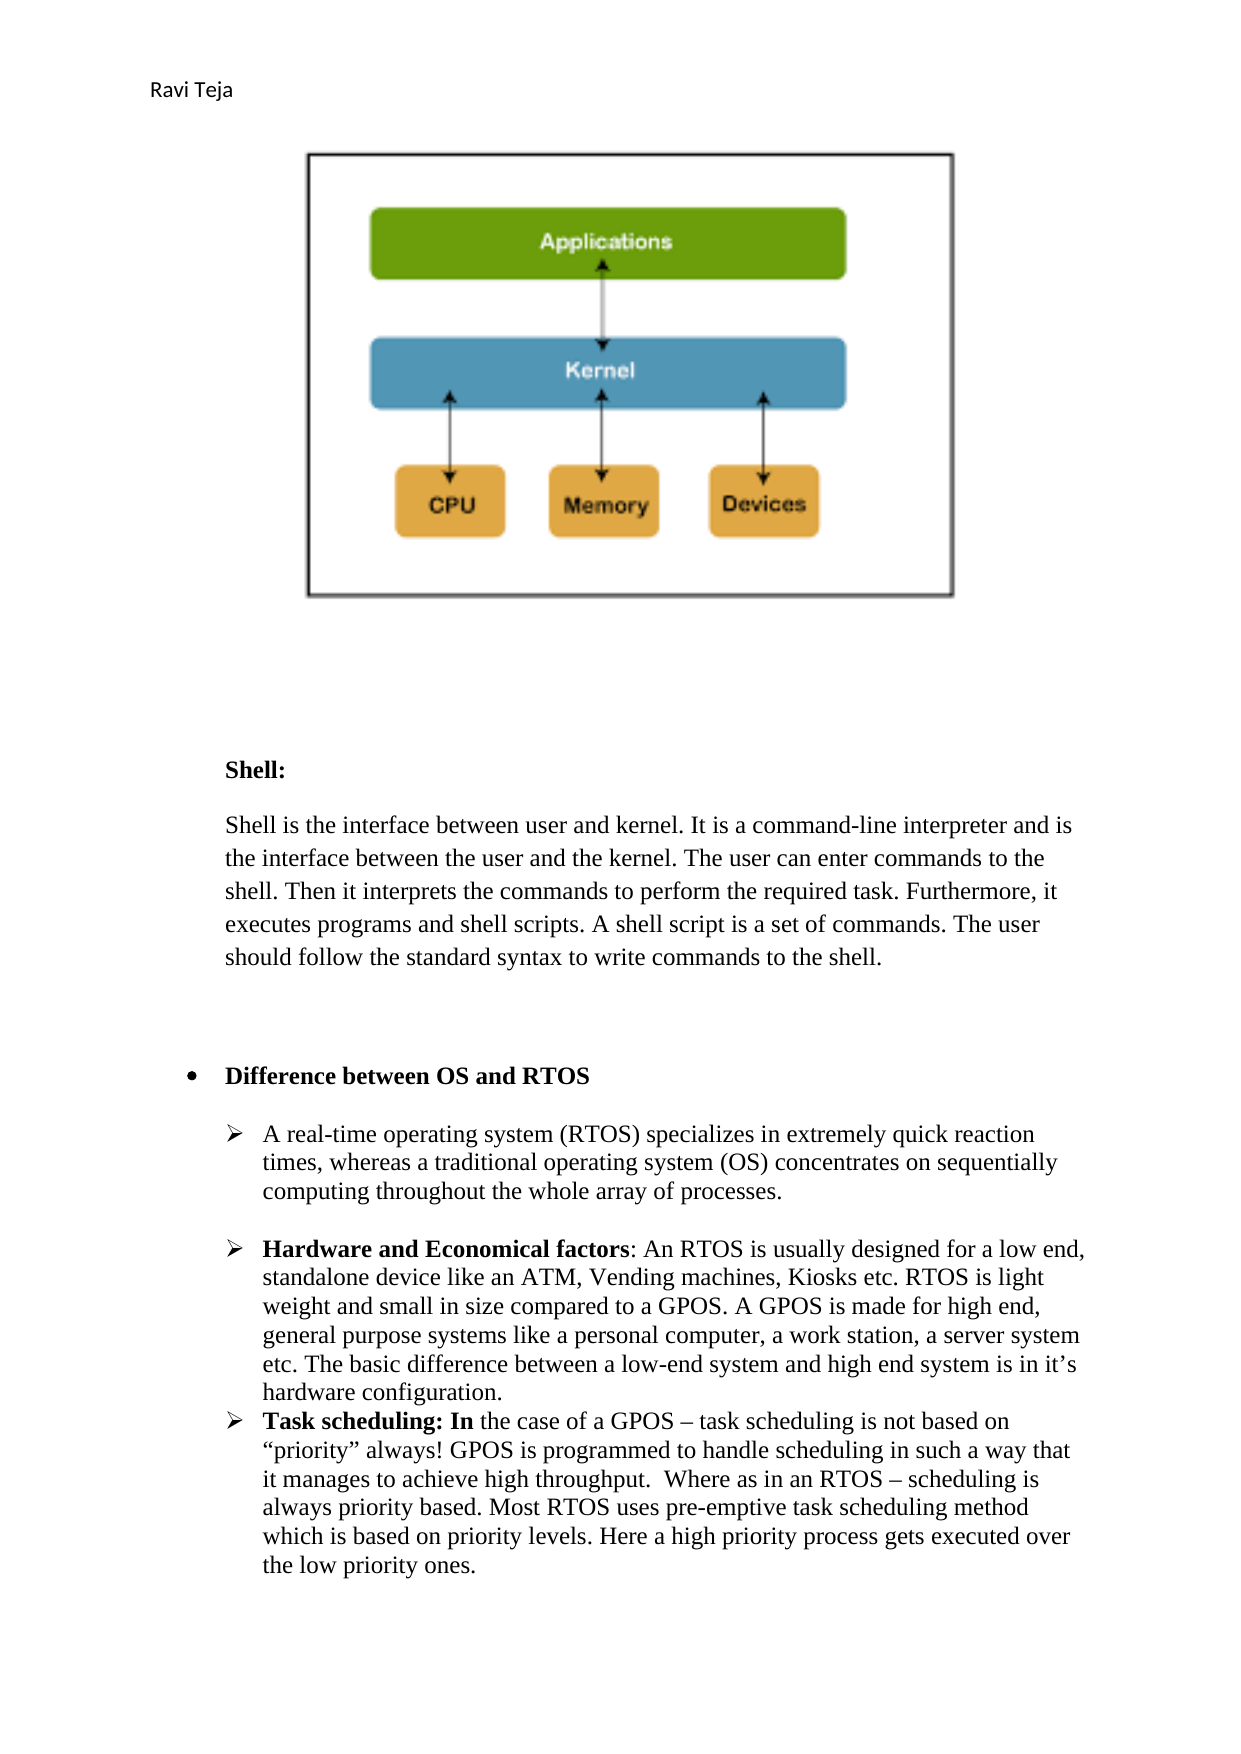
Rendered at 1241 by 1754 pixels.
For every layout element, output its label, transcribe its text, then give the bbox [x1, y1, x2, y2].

list Hardware and Economical factors: An RTOS is usually designed for a low end, standalone device like an ATM, Vending machines, Kiosks etc. RTOS is light weight and small in size compared to a GPOS. A GPOS is made for high end, general purpose systems like a personal computer, a work station, a server system etc. The basic difference between a low-end system and high end system is in it’s hardware configuration. [225, 1234, 1090, 1406]
list Difference between OS and RTOS [187, 1061, 1090, 1090]
picture [298, 150, 1017, 612]
text Shell is the interface between user and kernel. It is a command-line interpreter and is the interface between the user and the kernel. The user can enter commands to the shell. Then it interprets the commands to perform the required task. Furthermore, it executes programs and shell scripts. A shell script is a set of commands. The user should follow the standard syntax to write commands to the shell. [225, 810, 1090, 971]
subtitle Shell: [150, 755, 1090, 784]
list Task scheduling: In the case of a GPOS – task scheduling is not based on “priority” always! GPOS is programmed to handle scheduling in such a way that it manages to achieve high throughput. Where as in an RTOS – scheduling is always priority based. Most RTOS uses pre-emptive task scheduling method which is based on priority levels. Here a high priority process gets executed over the low priority ones. [225, 1406, 1090, 1579]
list A real-time operating system (RTOS) specializes in extremely quick reaction times, whereas a traditional operating system (OS) concentrates on sequentially computing throughout the whole array of processes. [225, 1119, 1090, 1205]
